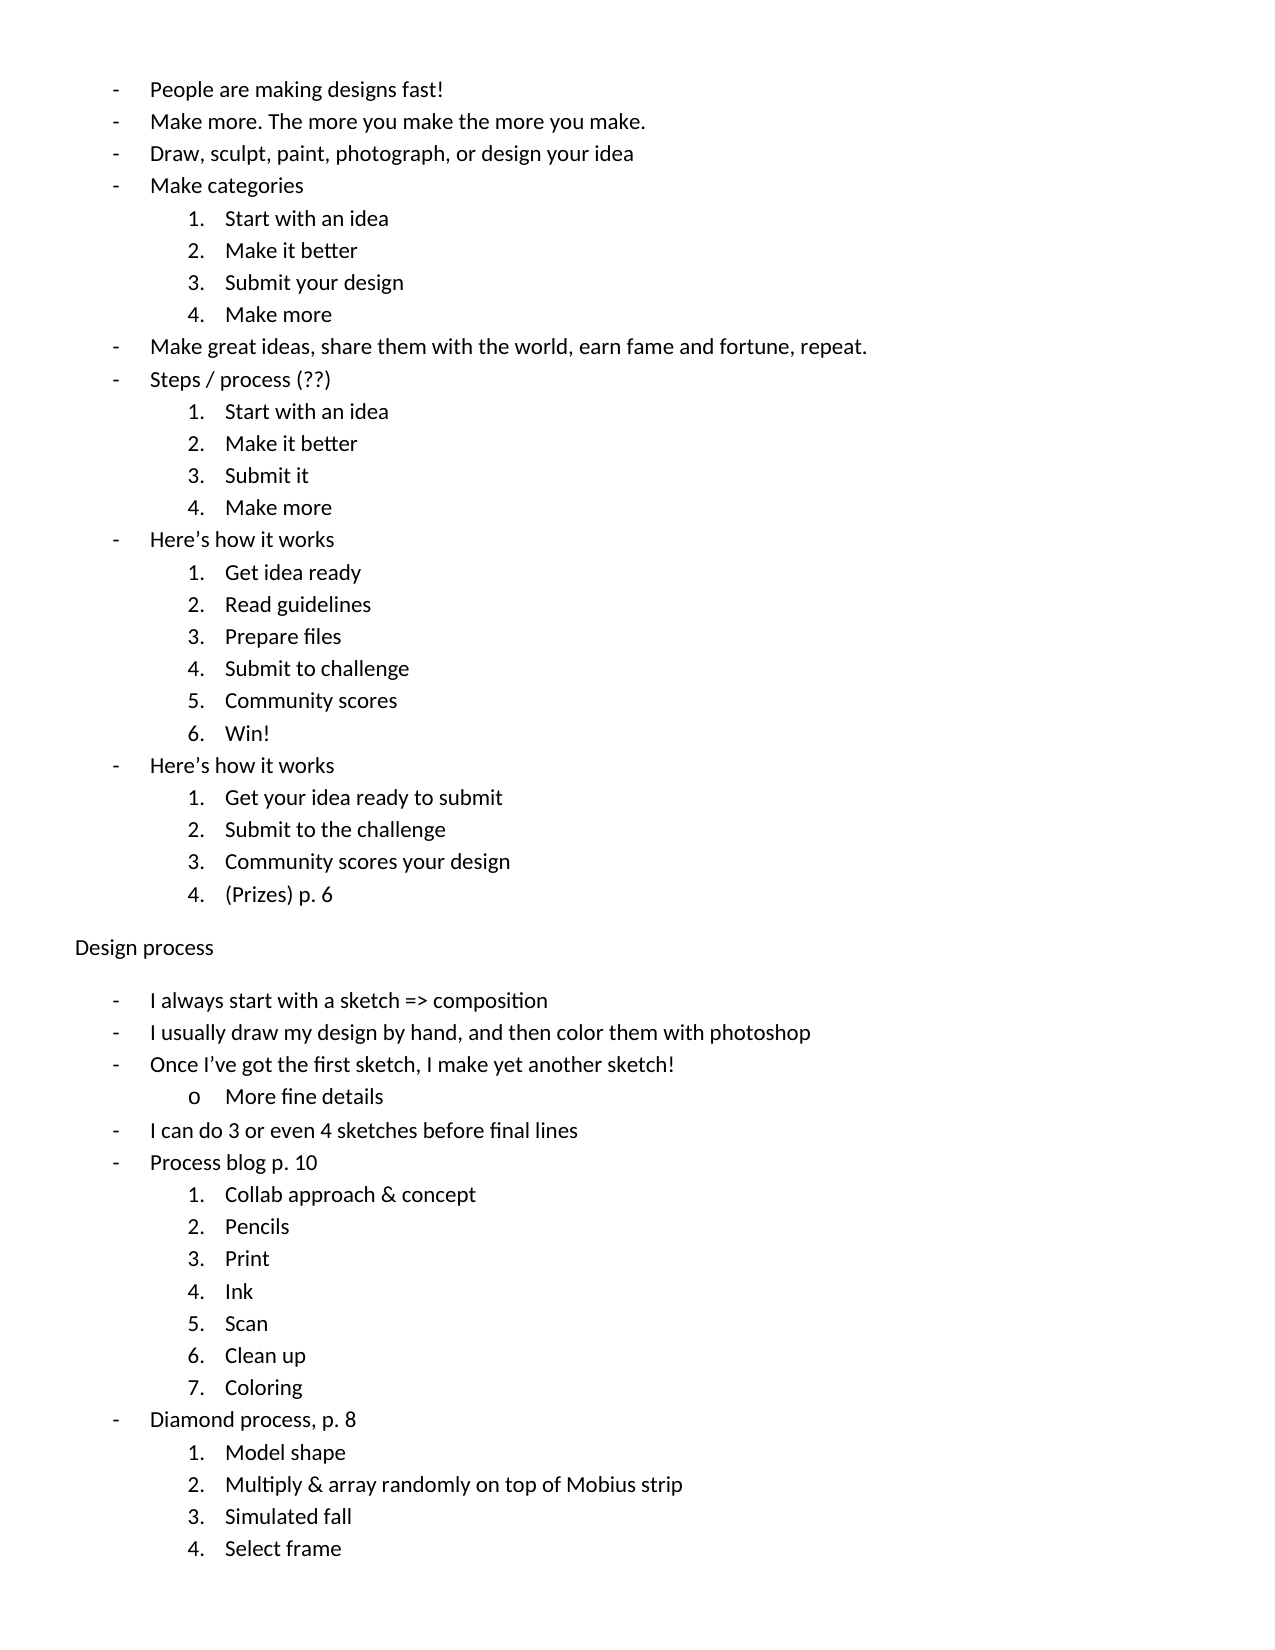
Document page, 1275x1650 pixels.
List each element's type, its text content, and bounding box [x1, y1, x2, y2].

list People are making designs fast! [112, 75, 1200, 103]
list Here’s how it works [112, 526, 1200, 554]
list Pencils [187, 1212, 1200, 1240]
list Get idea ready [187, 558, 1200, 586]
list Collab approach & concept [187, 1180, 1200, 1208]
list Scan [187, 1309, 1200, 1337]
list I can do 3 or even 4 sketches before final lines [112, 1116, 1200, 1144]
list Ink [187, 1277, 1200, 1305]
list Here’s how it works [112, 751, 1200, 779]
list Make it better [187, 236, 1200, 264]
list Model shape [187, 1438, 1200, 1466]
list Simulated fall [187, 1502, 1200, 1530]
list Community scores your design [187, 847, 1200, 876]
list Submit to challenge [187, 654, 1200, 682]
list Start with an idea [187, 204, 1200, 232]
list Make more. The more you make the more you make. [112, 107, 1200, 135]
list Submit your design [187, 268, 1200, 296]
list Coloring [187, 1373, 1200, 1401]
list Get your idea ready to submit [187, 783, 1200, 811]
list Make more [187, 300, 1200, 328]
list Multiply & array randomly on top of Mobius strip [187, 1470, 1200, 1498]
list More fine details [187, 1082, 1200, 1111]
list Submit it [187, 461, 1200, 489]
list Start with an idea [187, 397, 1200, 425]
list I always start with a sketch => composition [112, 986, 1200, 1014]
list Make categories [112, 172, 1200, 199]
list (Prizes) p. 6 [187, 880, 1200, 908]
list Make it better [187, 429, 1200, 457]
list Clean up [187, 1341, 1200, 1369]
list Once I’ve got the first sketch, I make yet another sketch! [112, 1050, 1200, 1078]
list Select frame [187, 1534, 1200, 1562]
list Draw, sculpt, paint, photograph, or design your idea [112, 139, 1200, 167]
list I usually draw my design by hand, and then color them with photoshop [112, 1018, 1200, 1046]
list Make more [187, 493, 1200, 521]
list Steps / process (??) [112, 365, 1200, 393]
list Community scores [187, 687, 1200, 714]
list Prepare files [187, 622, 1200, 650]
list Process blog p. 10 [112, 1148, 1200, 1176]
text Design process [75, 933, 1200, 961]
list Read guidelines [187, 590, 1200, 618]
list Print [187, 1244, 1200, 1273]
list Submit to the challenge [187, 815, 1200, 843]
list Diamond process, p. 8 [112, 1406, 1200, 1433]
list Make great ideas, share them with the world, earn fame and fortune, repeat. [112, 332, 1200, 361]
list Win! [187, 719, 1200, 747]
